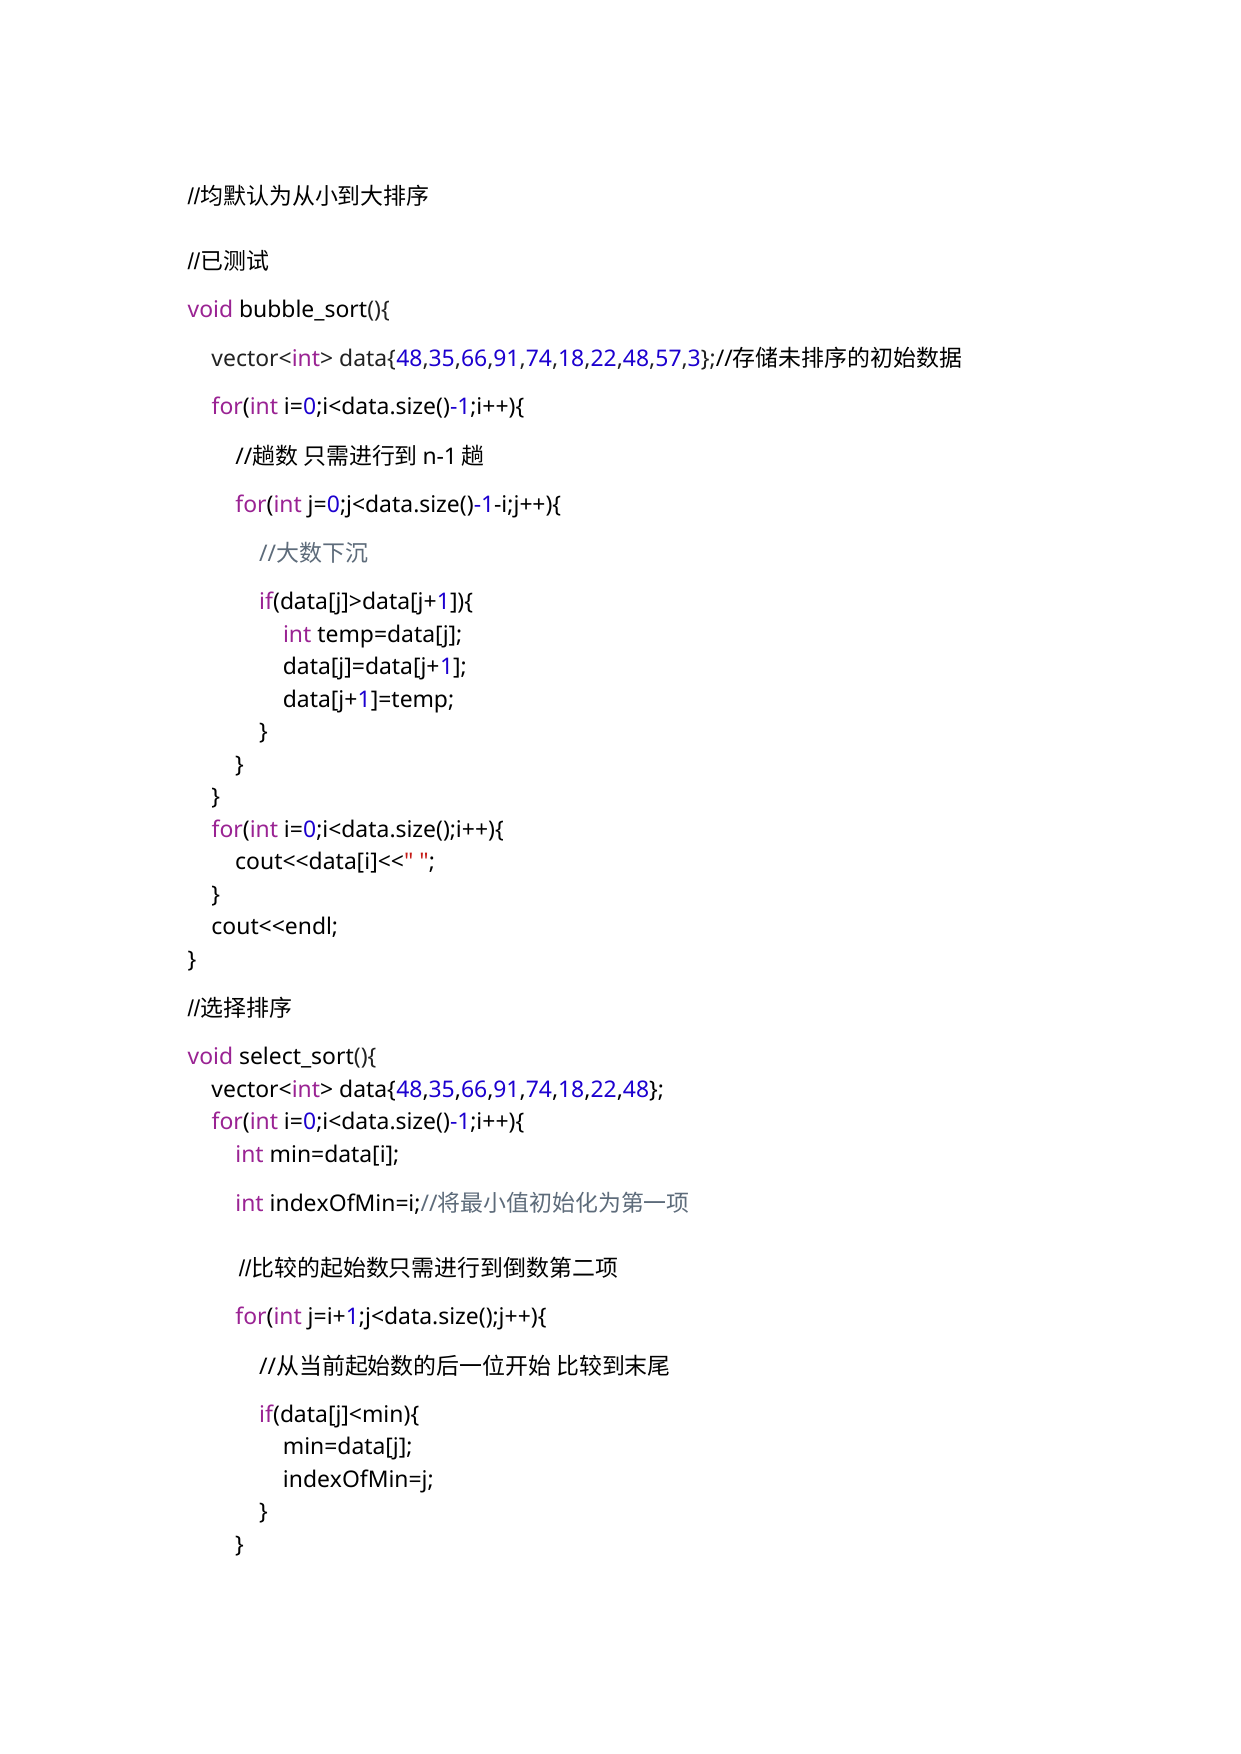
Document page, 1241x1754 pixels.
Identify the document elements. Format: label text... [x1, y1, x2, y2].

text } [187, 779, 1053, 812]
text int indexOfMin=i;//将最小值初始化为第一项 [187, 1169, 1053, 1234]
text //已测试 [187, 227, 1053, 292]
text //选择排序 [187, 974, 1053, 1039]
text data[j+1]=temp; [187, 682, 1053, 714]
text for(int i=0;i<data.size();i++){ [187, 812, 1053, 844]
text for(int i=0;i<data.size()-1;i++){ [187, 389, 1053, 422]
text for(int i=0;i<data.size()-1;i++){ [187, 1104, 1053, 1137]
text min=data[j]; [187, 1429, 1053, 1462]
text } [187, 747, 1053, 779]
text void select_sort(){ [187, 1039, 1053, 1072]
text for(int j=0;j<data.size()-1-i;j++){ [187, 487, 1053, 519]
text //比较的起始数只需进行到倒数第二项 [187, 1234, 1053, 1299]
text } [187, 877, 1053, 909]
text cout<<data[i]<<" "; [187, 844, 1053, 877]
text indexOfMin=j; [187, 1462, 1053, 1494]
text vector<int> data{48,35,66,91,74,18,22,48}; [187, 1072, 1053, 1104]
text void bubble_sort(){ [187, 292, 1053, 324]
text vector<int> data{48,35,66,91,74,18,22,48,57,3};//存储未排序的初始数据 [187, 324, 1053, 389]
text //大数下沉 [187, 519, 1053, 584]
text } [187, 1494, 1053, 1527]
text int min=data[i]; [187, 1137, 1053, 1169]
text //均默认为从小到大排序 [187, 162, 1053, 227]
text } [187, 1527, 1053, 1559]
text data[j]=data[j+1]; [187, 649, 1053, 682]
text } [187, 942, 1053, 974]
text } [187, 714, 1053, 747]
text if(data[j]<min){ [187, 1397, 1053, 1429]
text if(data[j]>data[j+1]){ [187, 584, 1053, 617]
text for(int j=i+1;j<data.size();j++){ [187, 1299, 1053, 1332]
text cout<<endl; [187, 909, 1053, 942]
text int temp=data[j]; [187, 617, 1053, 649]
text //趟数 只需进行到n-1趟 [187, 422, 1053, 487]
text //从当前起始数的后一位开始 比较到末尾 [187, 1332, 1053, 1397]
